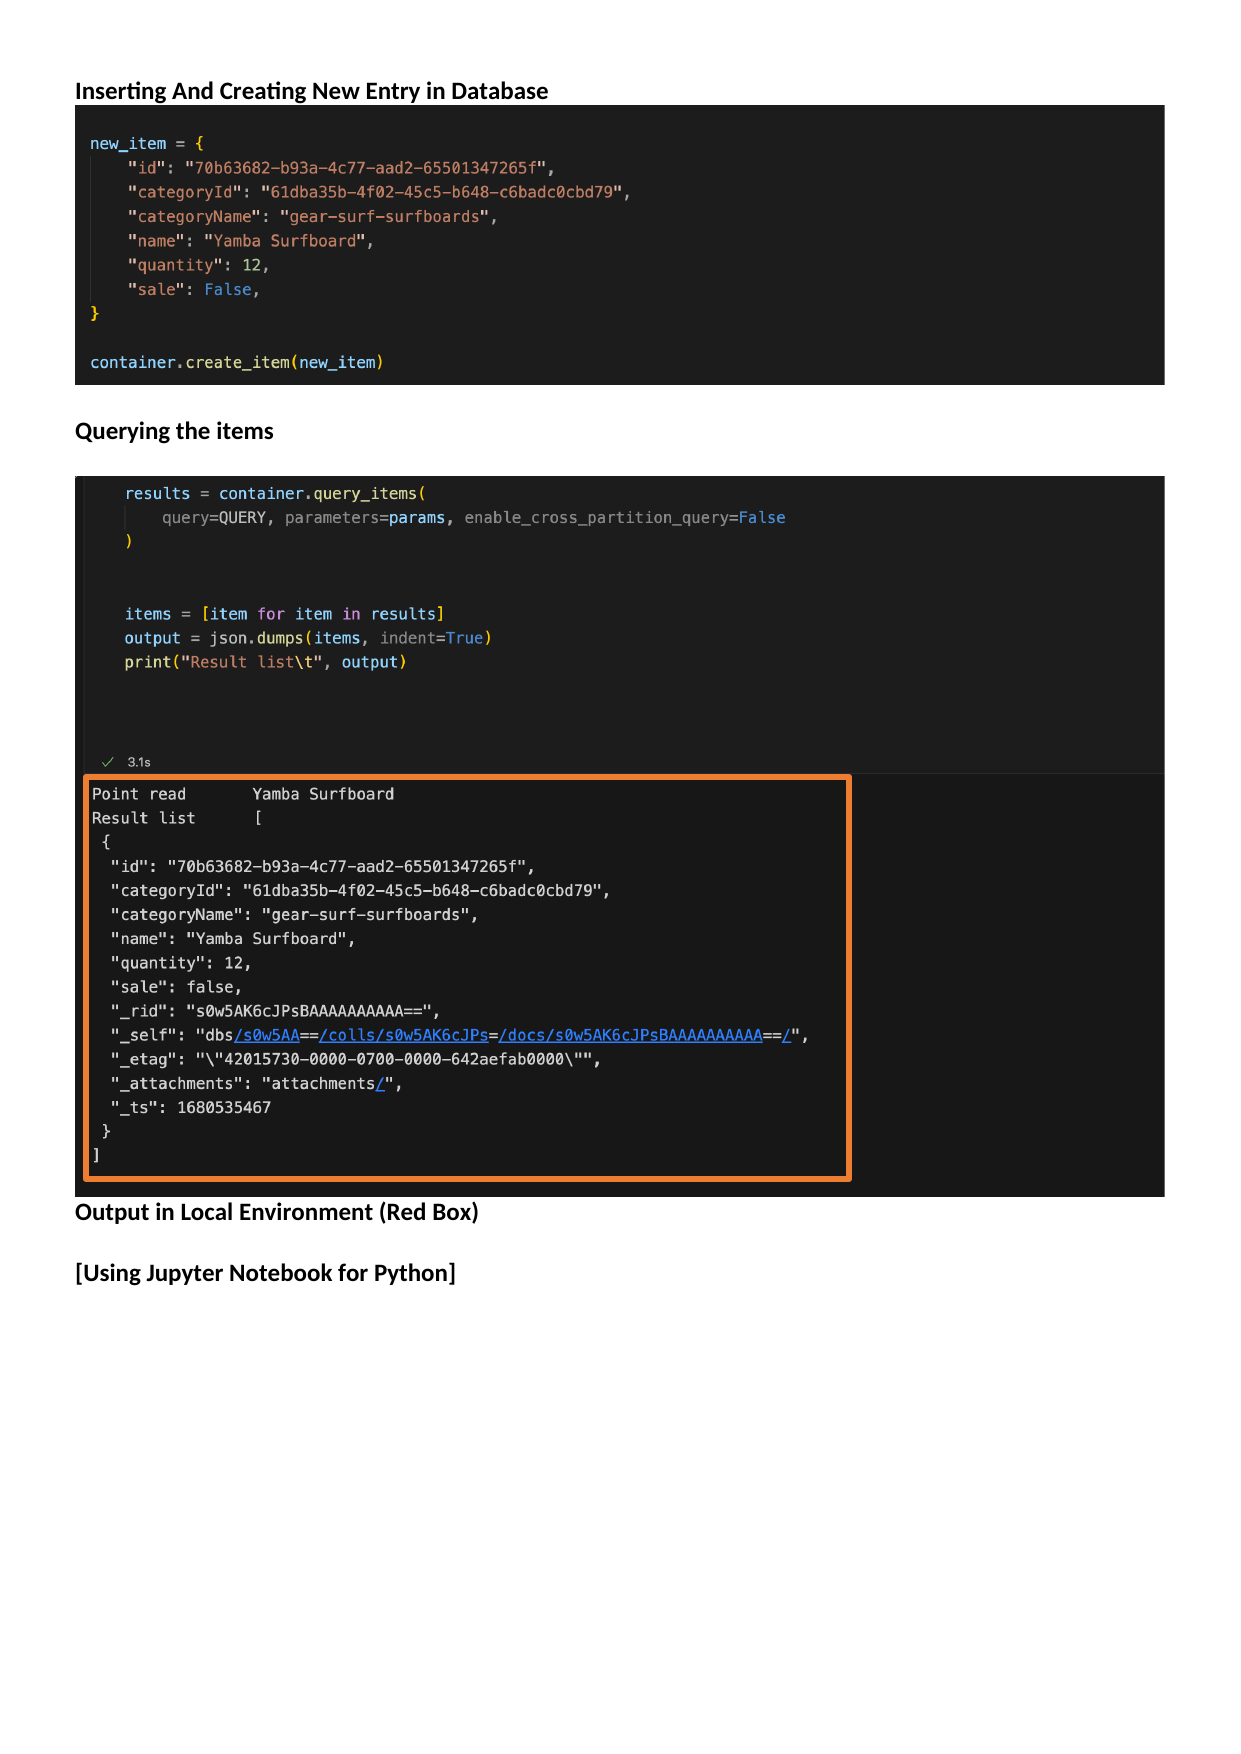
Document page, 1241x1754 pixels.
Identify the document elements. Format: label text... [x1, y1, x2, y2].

text Querying the items [75, 415, 1165, 446]
picture [75, 476, 1165, 1197]
text Inserting And Creating New Entry in Database [75, 75, 1165, 105]
picture [75, 105, 1165, 385]
text [Using Jupyter Notebook for Python] [75, 1257, 1165, 1288]
text Output in Local Environment (Red Box) [75, 1197, 1165, 1227]
